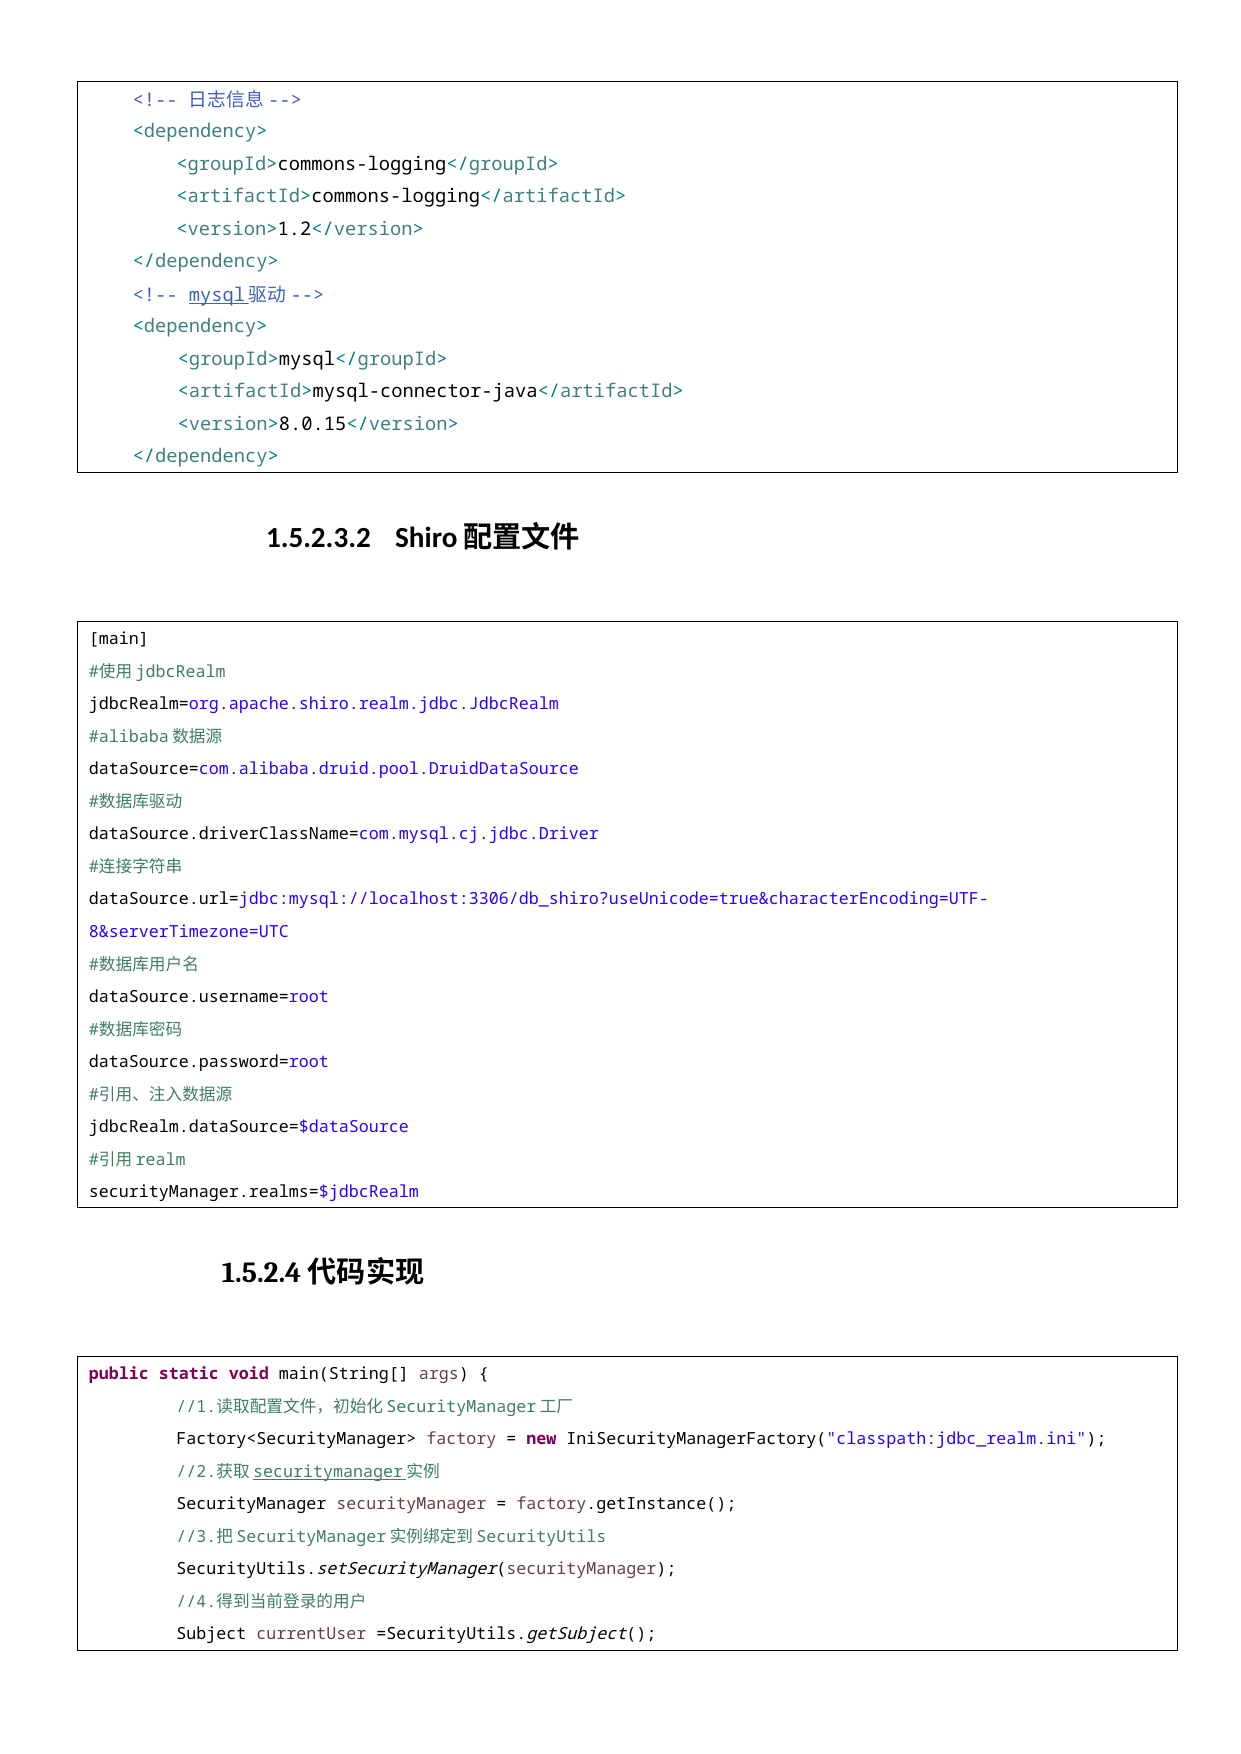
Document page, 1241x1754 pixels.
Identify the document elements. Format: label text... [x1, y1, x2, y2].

subtitle 代码实现 [222, 1237, 1167, 1302]
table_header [78, 1357, 1177, 1649]
subtitle Shiro配置文件 [266, 502, 1167, 567]
table_header [main] #使用jdbcRealm jdbcRealm=org.apache.shiro.realm.jdbc.JdbcRealm #alibaba数据源 dataSource=com.alibaba.druid.pool.DruidDataSource #数据库驱动 dataSource.driverClassName=com.mysql.cj.jdbc.Driver #连接字符串 dataSource.url=jdbc:mysql://localhost:3306/db_shiro?useUnicode=true&characterEncoding=UTF-8&serverTimezone=UTC #数据库用户名 dataSource.username=root #数据库密码 dataSource.password=root #引用、注入数据源 jdbcRealm.dataSource=$dataSource #引用realm securityManager.realms=$jdbcRealm [78, 622, 1177, 1207]
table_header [78, 82, 1177, 472]
